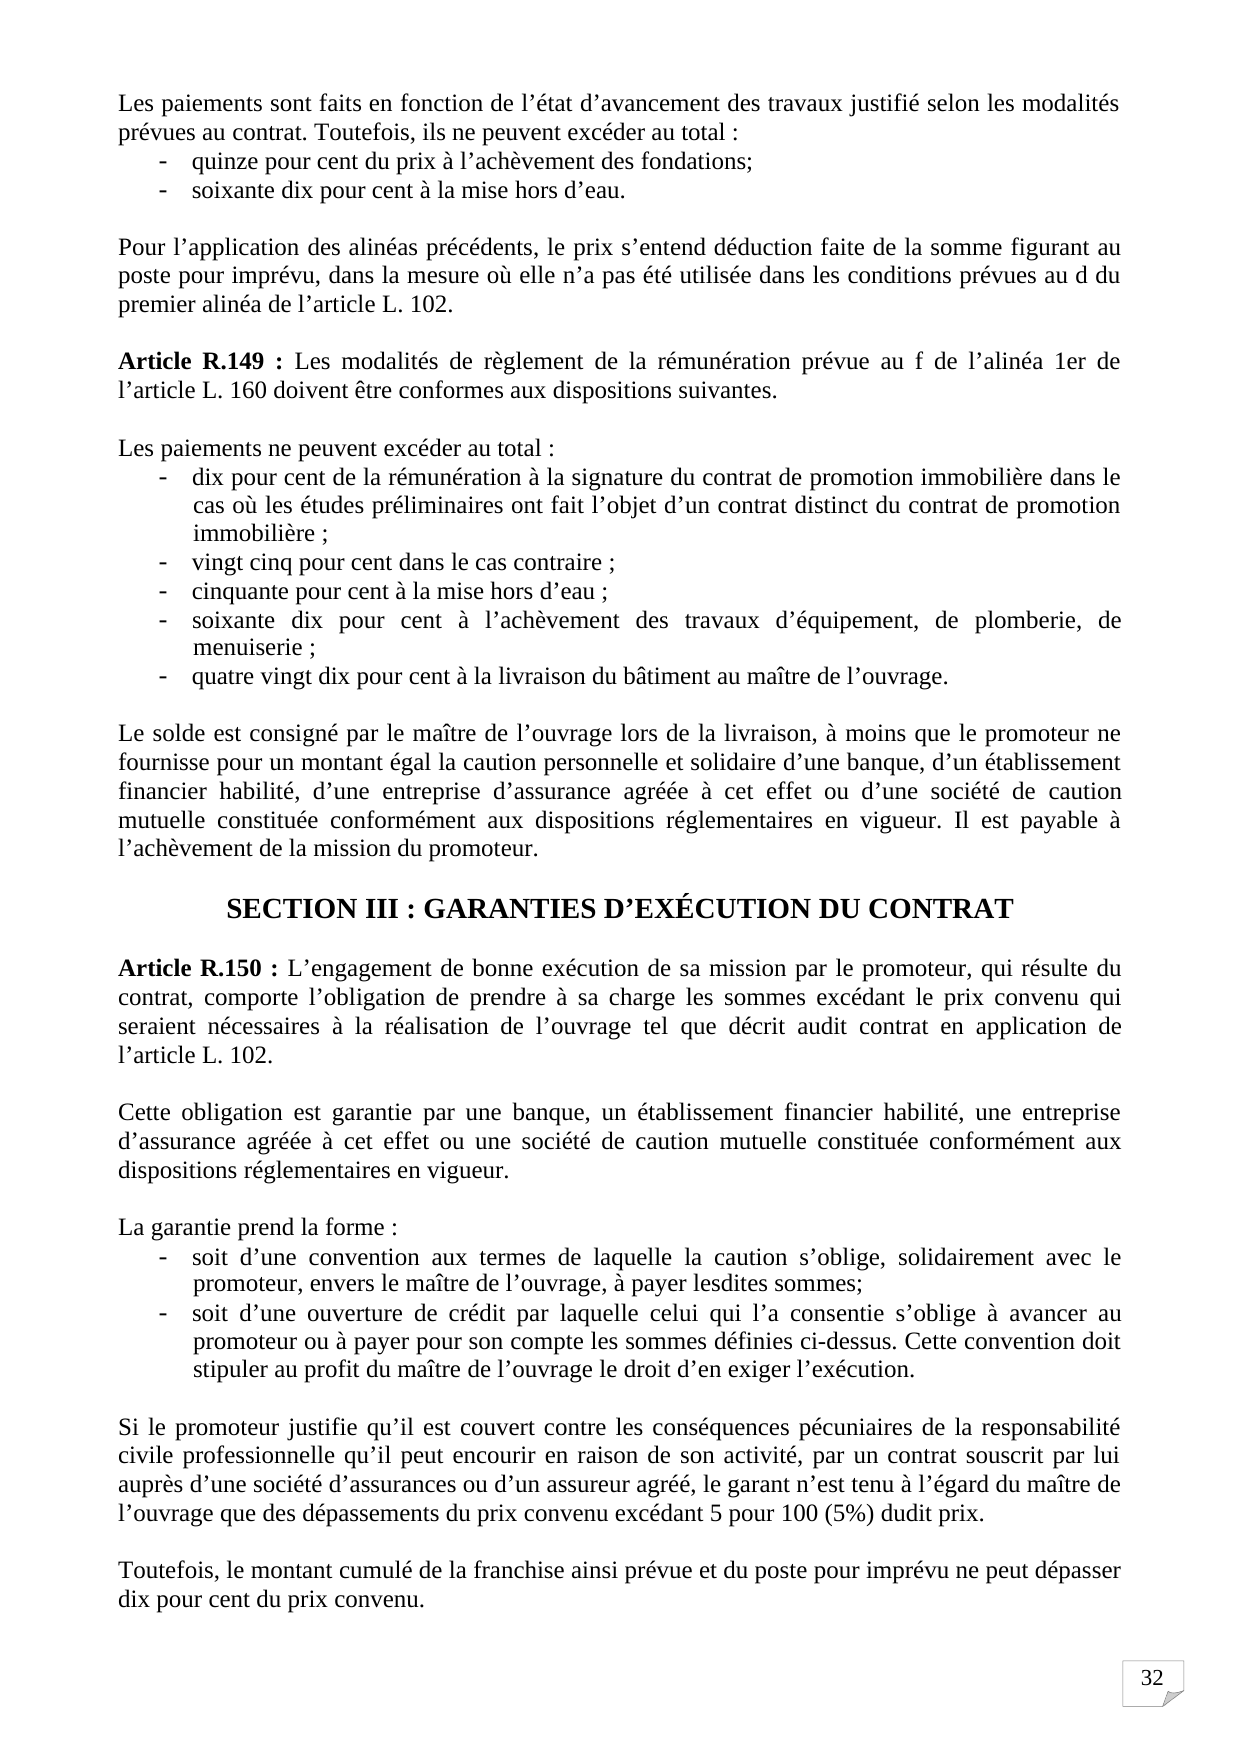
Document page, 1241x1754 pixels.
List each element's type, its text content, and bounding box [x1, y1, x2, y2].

picture [1162, 1690, 1181, 1704]
list soixante dix pour cent à la mise hors d’eau. [155, 175, 1148, 205]
text Toutefois, le montant cumulé de la franchise ainsi prévue et du poste pour imprévu ne peut dépasser dix pour cent du prix convenu. [118, 1556, 1122, 1613]
list soit d’une ouverture de crédit par laquelle celui qui l’a consentie s’oblige à avancer au promoteur ou à payer pour son compte les sommes définies ci-dessus. Cette convention doit stipuler au profit du maître de l’ouvrage le droit d’en exiger l’exécution. [155, 1298, 1122, 1383]
list vingt cinq pour cent dans le cas contraire ; [155, 547, 1148, 577]
list quatre vingt dix pour cent à la livraison du bâtiment au maître de l’ouvrage. [155, 661, 1148, 692]
text Les paiements sont faits en fonction de l’état d’avancement des travaux justifié selon les modalités prévues au contrat. Toutefois, ils ne peuvent excéder au total : [118, 88, 1148, 145]
list soixante dix pour cent à l’achèvement des travaux d’équipement, de plomberie, de menuiserie ; [155, 606, 1122, 661]
text Le solde est consigné par le maître de l’ouvrage lors de la livraison, à moins que le promoteur ne fournisse pour un montant égal la caution personnelle et solidaire d’une banque, d’un établissement financier habilité, d’une entreprise d’assurance agréée à cet effet ou d’une société de caution mutuelle constituée conformément aux dispositions réglementaires en vigueur. Il est payable à l’achèvement de la mission du promoteur. [118, 718, 1122, 862]
text Article R.149 : Les modalités de règlement de la rémunération prévue au f de l’alinéa 1er de l’article L. 160 doivent être conformes aux dispositions suivantes. [118, 346, 1122, 404]
picture [1164, 1692, 1184, 1707]
picture [1165, 1693, 1178, 1703]
text Article R.150 : L’engagement de bonne exécution de sa mission par le promoteur, qui résulte du contrat, comporte l’obligation de prendre à sa charge les sommes excédant le prix convenu qui seraient nécessaires à la réalisation de l’ouvrage tel que décrit audit contrat en application de l’article L. 102. [118, 953, 1122, 1068]
list dix pour cent de la rémunération à la signature du contrat de promotion immobilière dans le cas où les études préliminaires ont fait l’objet d’un contrat distinct du contrat de promotion immobilière ; [155, 462, 1122, 546]
list quinze pour cent du prix à l’achèvement des fondations; [155, 145, 1148, 175]
list soit d’une convention aux termes de laquelle la caution s’oblige, solidairement avec le promoteur, envers le maître de l’ouvrage, à payer lesdites sommes; [155, 1242, 1122, 1297]
text La garantie prend la forme : [118, 1212, 1148, 1241]
text Pour l’application des alinéas précédents, le prix s’entend déduction faite de la somme figurant au poste pour imprévu, dans la mesure où elle n’a pas été utilisée dans les conditions prévues au d du premier alinéa de l’article L. 102. [118, 232, 1122, 318]
subtitle SECTION III : GARANTIES D’EXÉCUTION DU CONTRAT [117, 892, 1123, 925]
list cinquante pour cent à la mise hors d’eau ; [155, 577, 1148, 605]
text Les paiements ne peuvent excéder au total : [118, 433, 1148, 461]
text Cette obligation est garantie par une banque, un établissement financier habilité, une entreprise d’assurance agréée à cet effet ou une société de caution mutuelle constituée conformément aux dispositions réglementaires en vigueur. [118, 1097, 1122, 1183]
text Si le promoteur justifie qu’il est couvert contre les conséquences pécuniaires de la responsabilité civile professionnelle qu’il peut encourir en raison de son activité, par un contrat souscrit par lui auprès d’une société d’assurances ou d’un assureur agréé, le garant n’est tenu à l’égard du maître de l’ouvrage que des dépassements du prix convenu excédant 5 pour 100 (5%) dudit prix. [118, 1412, 1122, 1527]
